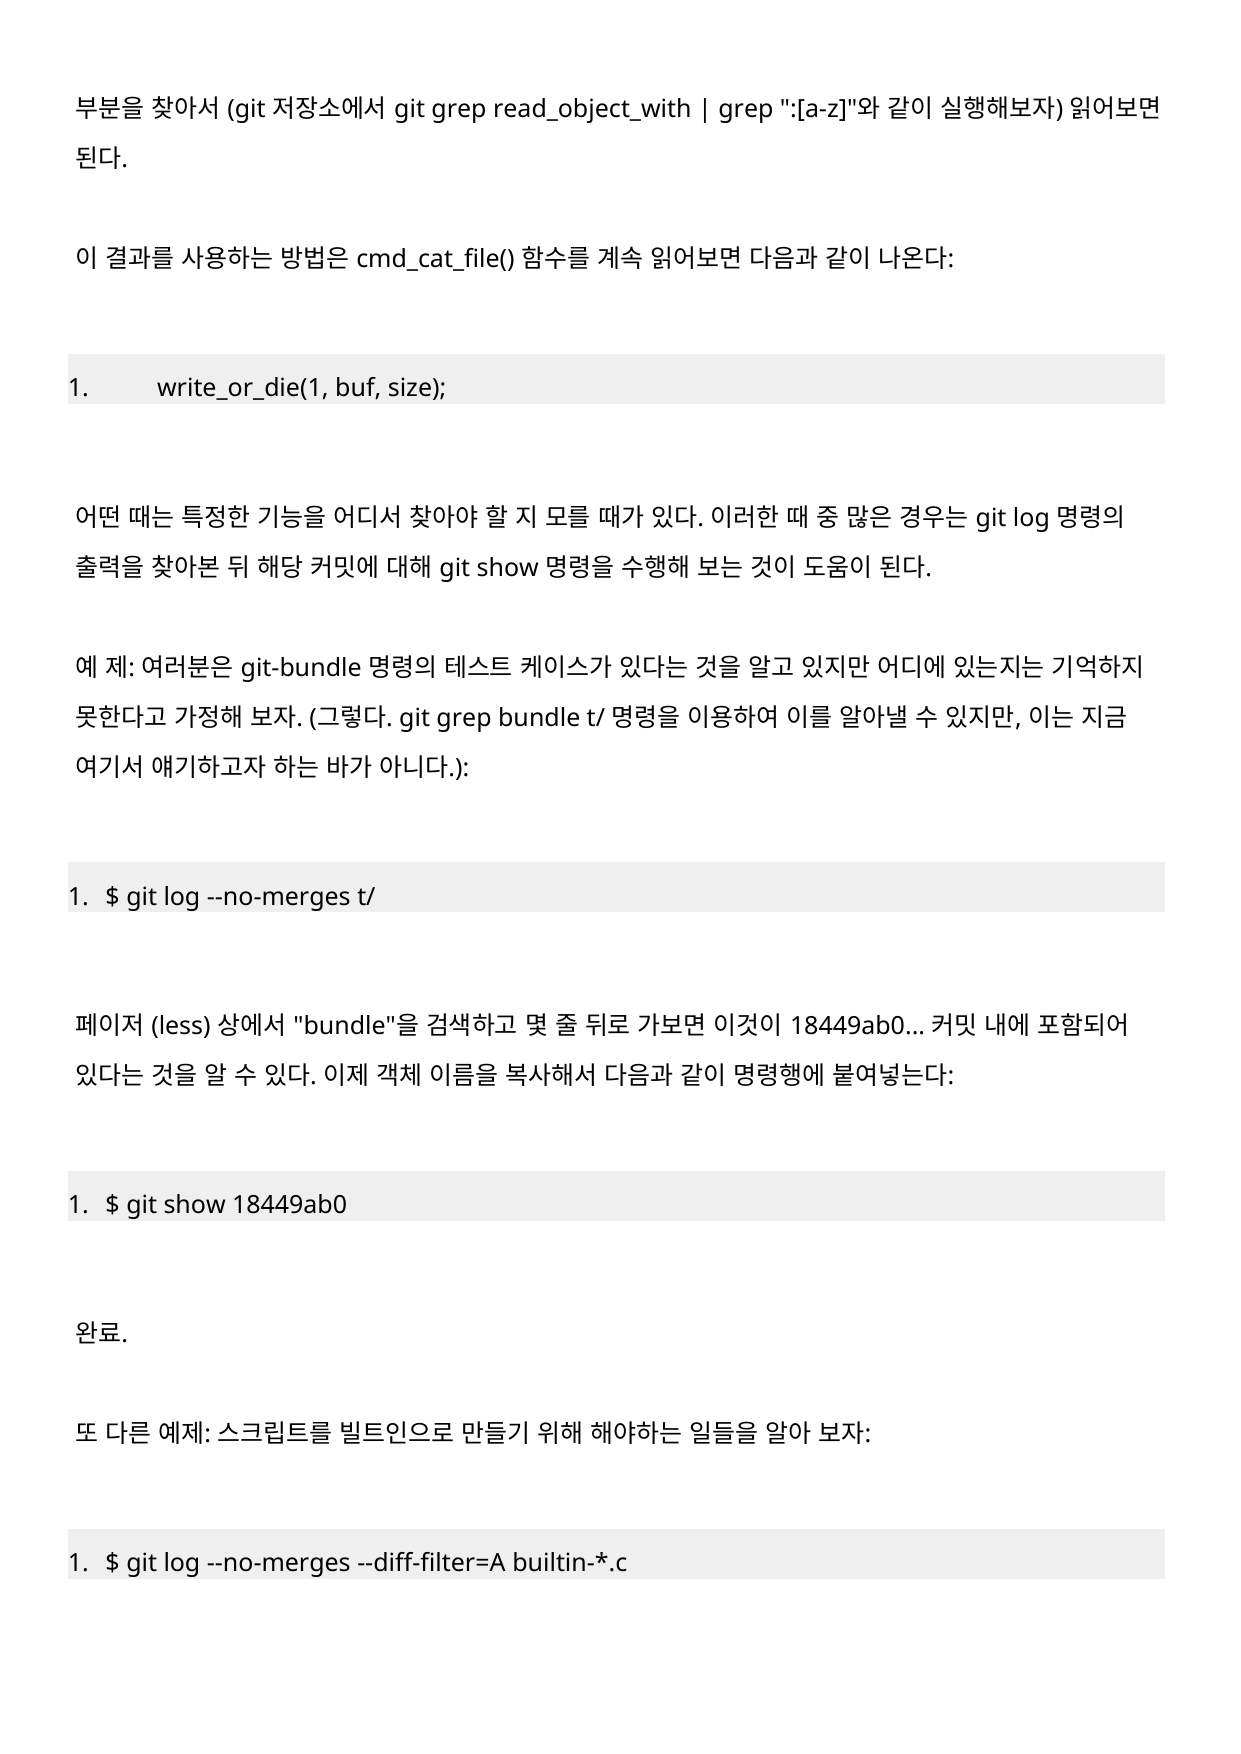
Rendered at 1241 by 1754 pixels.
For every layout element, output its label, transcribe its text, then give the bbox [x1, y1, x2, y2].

text 이 결과를 사용하는 방법은 cmd_cat_file() 함수를 계속 읽어보면 다음과 같이 나온다: [75, 225, 1165, 275]
text 예 제: 여러분은 git-bundle 명령의 테스트 케이스가 있다는 것을 알고 있지만 어디에 있는지는 기억하지 못한다고 가정해 보자. (그렇다. git grep bundle t/ 명령을 이용하여 이를 알아낼 수 있지만, 이는 지금 여기서 얘기하고자 하는 바가 아니다.): [75, 633, 1165, 783]
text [75, 75, 1165, 175]
text 또 다른 예제: 스크립트를 빌트인으로 만들기 위해 해야하는 일들을 알아 보자: [75, 1400, 1165, 1450]
text 페이저 (less) 상에서 "bundle"을 검색하고 몇 줄 뒤로 가보면 이것이 18449ab0... 커밋 내에 포함되어 있다는 것을 알 수 있다. 이제 객체 이름을 복사해서 다음과 같이 명령행에 붙여넣는다: [75, 992, 1165, 1092]
list write_or_die(1, buf, size); [68, 354, 1165, 404]
list $ git log --no-merges t/ [68, 862, 1165, 912]
text 어떤 때는 특정한 기능을 어디서 찾아야 할 지 모를 때가 있다. 이러한 때 중 많은 경우는 git log 명령의 출력을 찾아본 뒤 해당 커밋에 대해 git show 명령을 수행해 보는 것이 도움이 된다. [75, 483, 1165, 583]
list $ git show 18449ab0 [68, 1171, 1165, 1221]
list $ git log --no-merges --diff-filter=A builtin-*.c [68, 1529, 1165, 1579]
text 완료. [75, 1300, 1165, 1350]
